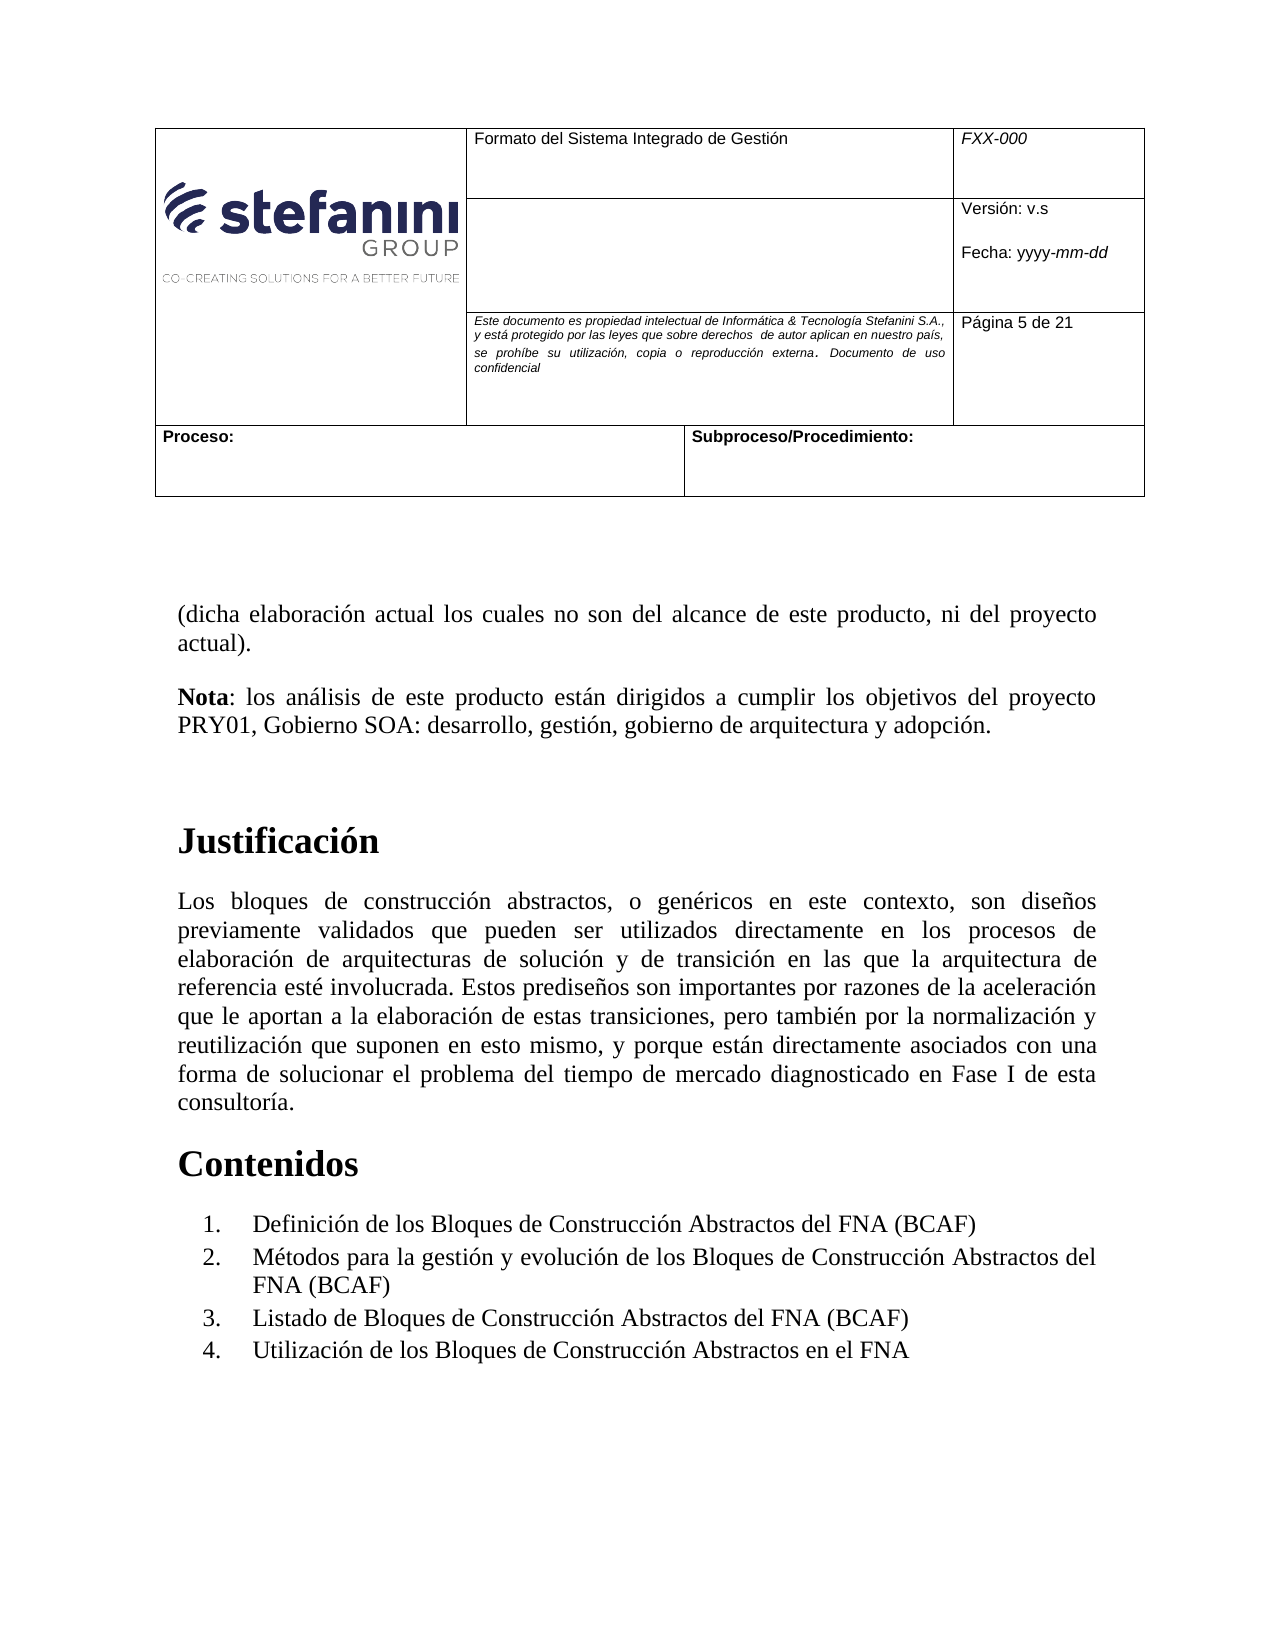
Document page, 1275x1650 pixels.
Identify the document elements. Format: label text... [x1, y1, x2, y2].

text Recogemos en este producto el concepto del bloque de construcción abstracto (ABB, por su siglas en inglés) promovido por TOGAF, y que a su vez podemos hallar su raíz en el concepto del plantilla de tipos o tipos de datos genéricos proveniente del paradigma orientado a objetos. En este producto trataremos de los bloques de construcción genéricos del FNA necesarios para normalizar la elaboración de diseños de solución y transición (dicha elaboración actual los cuales no son del alcance de este producto, ni del proyecto actual). [177, 599, 1098, 657]
text Los bloques de construcción abstractos, o genéricos en este contexto, son diseños previamente validados que pueden ser utilizados directamente en los procesos de elaboración de arquitecturas de solución y de transición en las que la arquitectura de referencia esté involucrada. Estos prediseños son importantes por razones de la aceleración que le aportan a la elaboración de estas transiciones, pero también por la normalización y reutilización que suponen en esto mismo, y porque están directamente asociados con una forma de solucionar el problema del tiempo de mercado diagnosticado en Fase I de esta consultoría. [177, 886, 1098, 1116]
list Utilización de los Bloques de Construcción Abstractos en el FNA [202, 1336, 1098, 1364]
list Listado de Bloques de Construcción Abstractos del FNA (BCAF) [202, 1303, 1098, 1332]
list Métodos para la gestión y evolución de los Bloques de Construcción Abstractos del FNA (BCAF) [202, 1242, 1098, 1299]
text Nota: los análisis de este producto están dirigidos a cumplir los objetivos del proyecto PRY01, Gobierno SOA: desarrollo, gestión, gobierno de arquitectura y adopción. [177, 682, 1098, 739]
subtitle Contenidos [177, 1141, 1098, 1184]
picture [162, 182, 460, 286]
list Definición de los Bloques de Construcción Abstractos del FNA (BCAF) [202, 1209, 1098, 1238]
subtitle Justificación [177, 818, 1098, 861]
